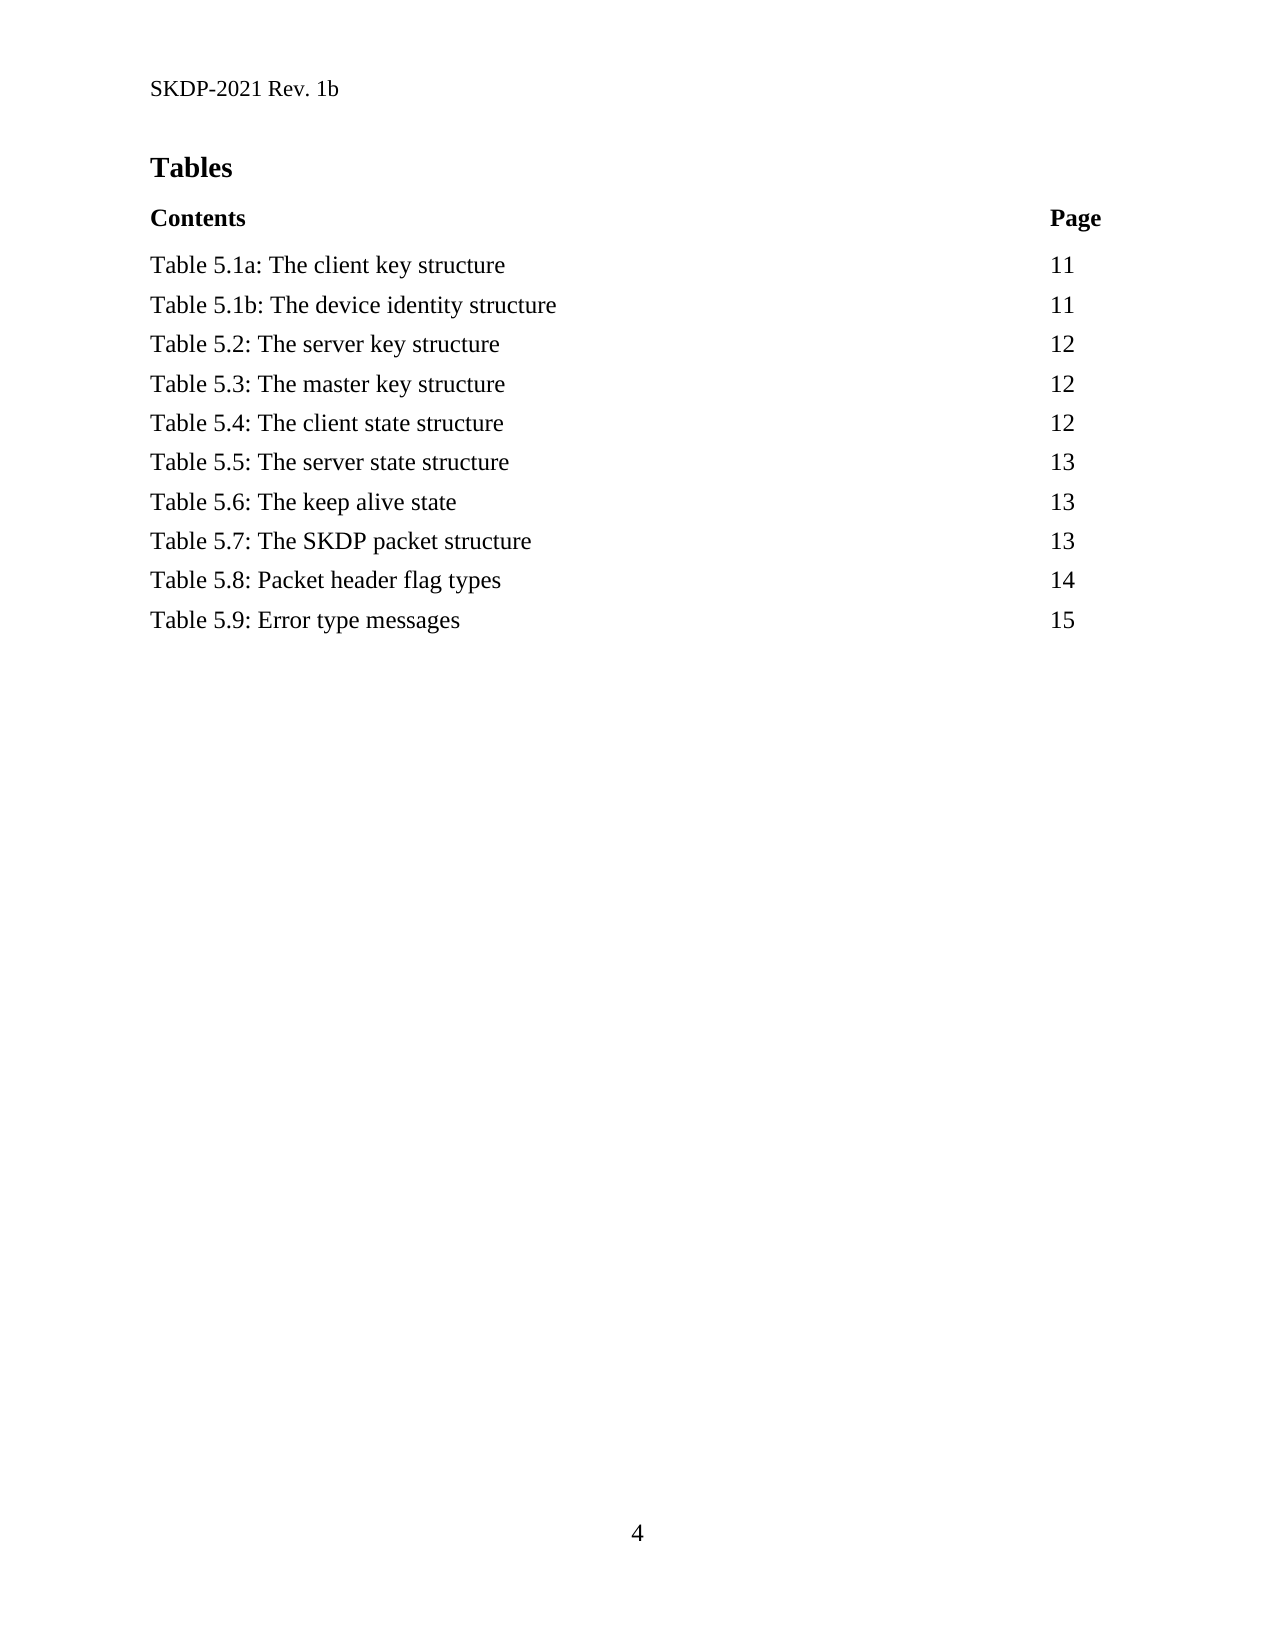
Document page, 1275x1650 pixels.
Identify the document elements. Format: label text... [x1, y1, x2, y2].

text Table 5.4: The client state structure 12 [150, 408, 1125, 437]
text Table 5.1a: The client key structure 11 [150, 251, 1125, 279]
text Table 5.8: Packet header flag types 14 [150, 566, 1125, 594]
text Table 5.1b: The device identity structure 11 [150, 290, 1125, 319]
text Table 5.9: Error type messages 15 [150, 605, 1125, 634]
text Table 5.2: The server key structure 12 [150, 329, 1125, 358]
text Table 5.7: The SKDP packet structure 13 [150, 526, 1125, 555]
text Contents Page [150, 203, 1125, 232]
text Table 5.6: The keep alive state 13 [150, 487, 1125, 516]
subtitle Tables [150, 150, 1125, 183]
text Table 5.5: The server state structure 13 [150, 447, 1125, 476]
text Table 5.3: The master key structure 12 [150, 369, 1125, 397]
